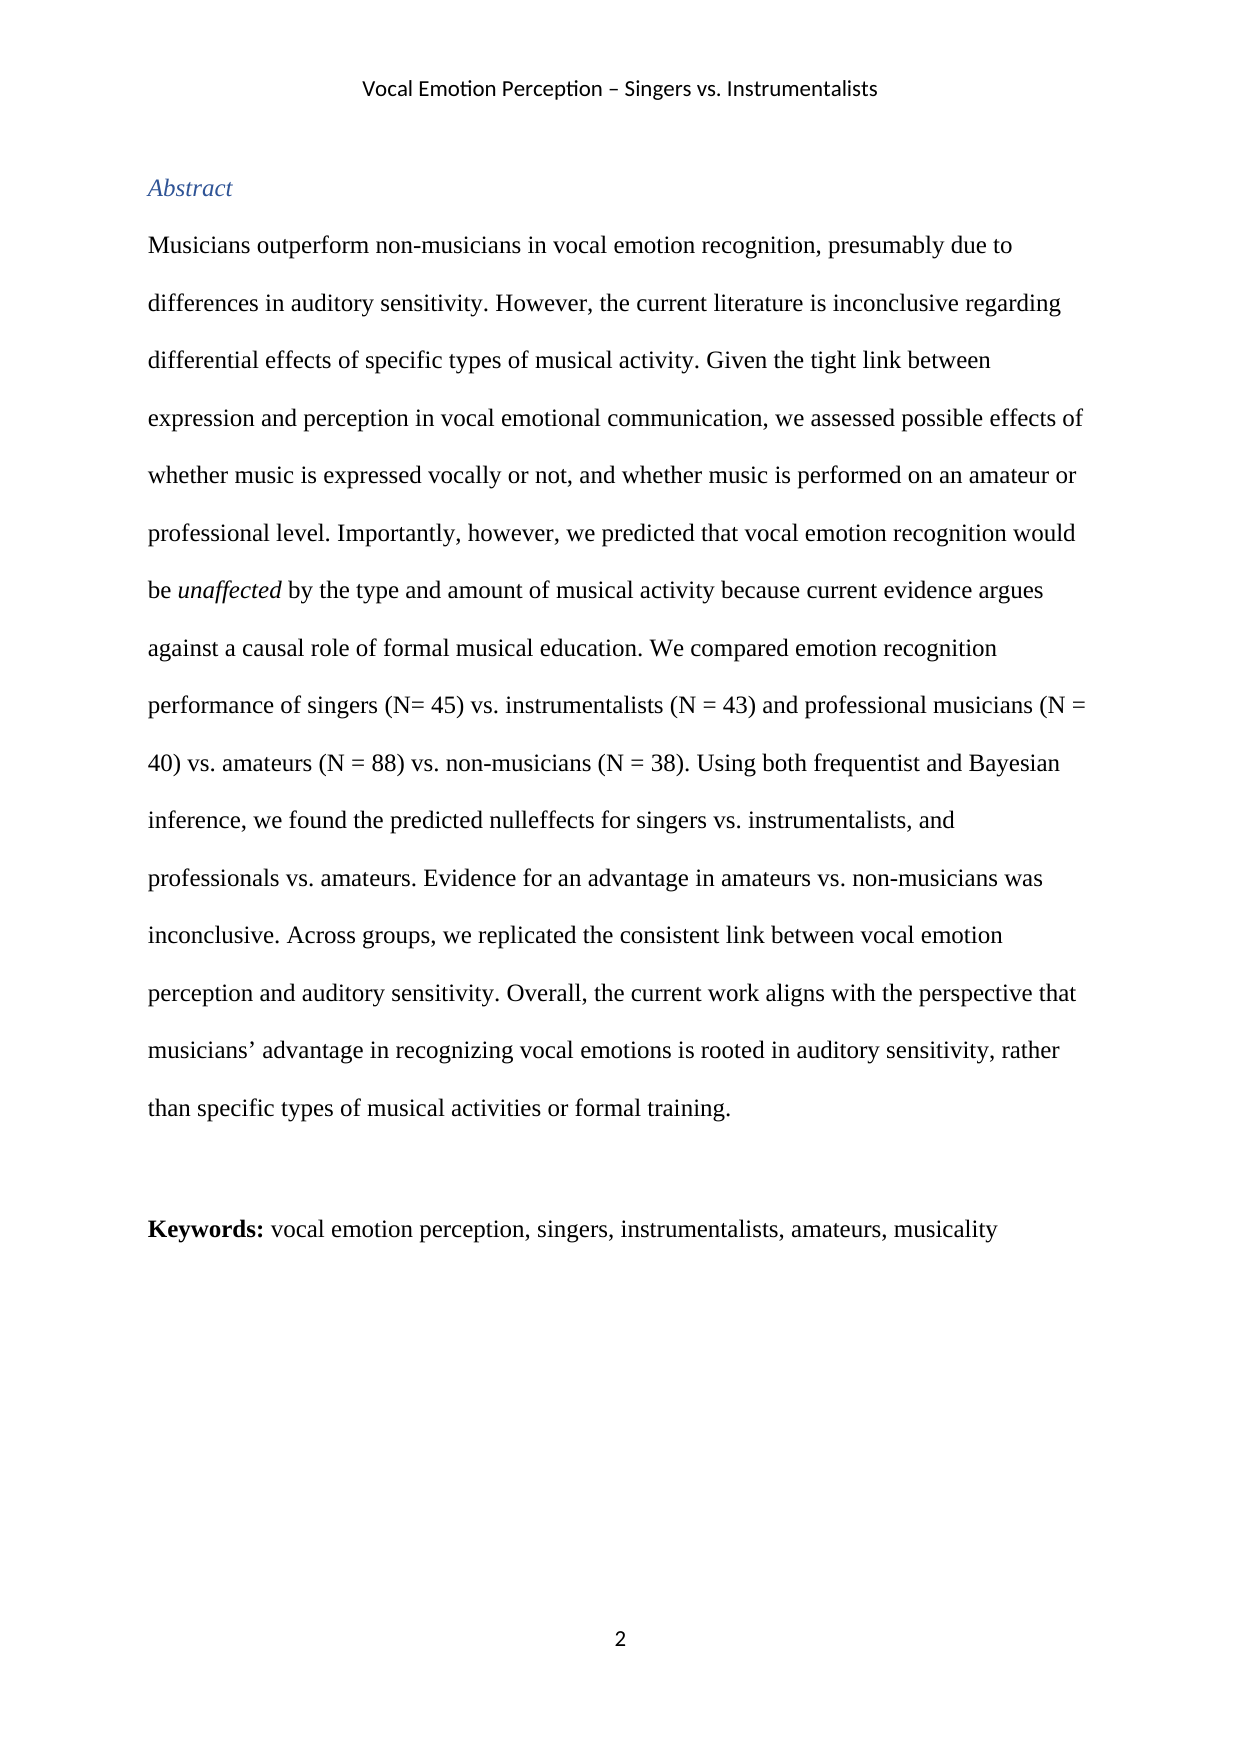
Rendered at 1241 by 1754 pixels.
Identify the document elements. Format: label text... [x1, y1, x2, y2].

subtitle Abstract [148, 173, 1093, 201]
text Keywords: vocal emotion perception, singers, instrumentalists, amateurs, musicality [148, 1214, 1093, 1243]
text Musicians outperform non-musicians in vocal emotion recognition, presumably due to differences in auditory sensitivity. However, the current literature is inconclusive regarding differential effects of specific types of musical activity. Given the tight link between expression and perception in vocal emotional communication, we assessed possible effects of whether music is expressed vocally or not, and whether music is performed on an amateur or professional level. Importantly, however, we predicted that vocal emotion recognition would be unaffected by the type and amount of musical activity because current evidence argues against a causal role of formal musical education. We compared emotion recognition performance of singers (N= 45) vs. instrumentalists (N = 43) and professional musicians (N = 40) vs. amateurs (N = 88) vs. non-musicians (N = 38). Using both frequentist and Bayesian inference, we found the predicted nulleffects for singers vs. instrumentalists, and professionals vs. amateurs. Evidence for an advantage in amateurs vs. non-musicians was inconclusive. Across groups, we replicated the consistent link between vocal emotion perception and auditory sensitivity. Overall, the current work aligns with the perspective that musicians’ advantage in recognizing vocal emotions is rooted in auditory sensitivity, rather than specific types of musical activities or formal training. [148, 230, 1093, 1121]
